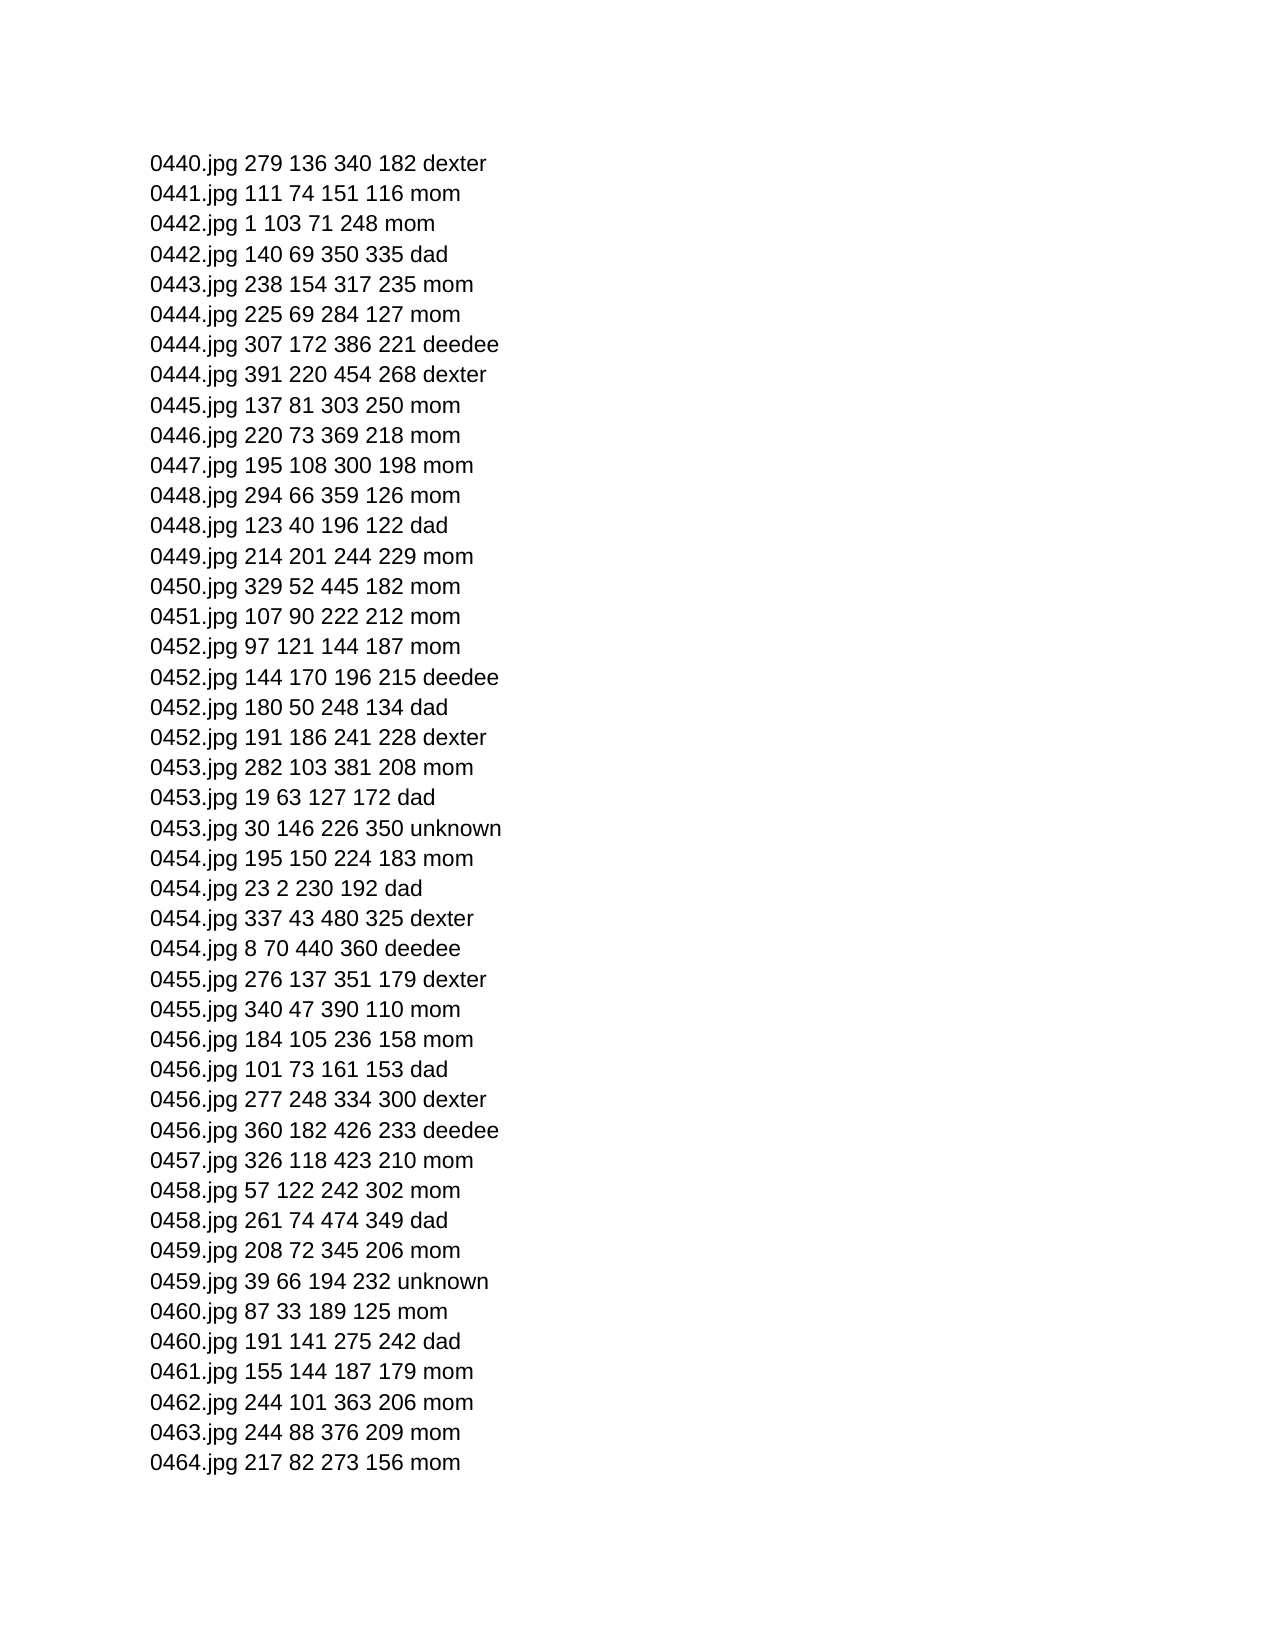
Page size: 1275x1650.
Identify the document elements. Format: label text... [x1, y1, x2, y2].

text 0442.jpg 140 69 350 335 dad [150, 241, 1125, 267]
text 0441.jpg 111 74 151 116 mom [150, 180, 1125, 207]
text 0455.jpg 276 137 351 179 dexter [150, 966, 1125, 992]
text 0454.jpg 8 70 440 360 deedee [150, 935, 1125, 962]
text 0456.jpg 360 182 426 233 deedee [150, 1117, 1125, 1143]
text 0452.jpg 191 186 241 228 dexter [150, 724, 1125, 750]
text 0461.jpg 155 144 187 179 mom [150, 1358, 1125, 1385]
text 0454.jpg 195 150 224 183 mom [150, 845, 1125, 871]
text 0446.jpg 220 73 369 218 mom [150, 422, 1125, 448]
text 0444.jpg 225 69 284 127 mom [150, 301, 1125, 327]
text 0440.jpg 279 136 340 182 dexter [150, 150, 1125, 176]
text 0457.jpg 326 118 423 210 mom [150, 1147, 1125, 1173]
text 0452.jpg 97 121 144 187 mom [150, 633, 1125, 660]
text 0458.jpg 57 122 242 302 mom [150, 1177, 1125, 1203]
text 0460.jpg 191 141 275 242 dad [150, 1328, 1125, 1354]
text 0451.jpg 107 90 222 212 mom [150, 603, 1125, 629]
text 0456.jpg 277 248 334 300 dexter [150, 1086, 1125, 1113]
text 0454.jpg 23 2 230 192 dad [150, 875, 1125, 901]
text 0454.jpg 337 43 480 325 dexter [150, 905, 1125, 932]
text 0443.jpg 238 154 317 235 mom [150, 271, 1125, 297]
text 0455.jpg 340 47 390 110 mom [150, 996, 1125, 1022]
text 0444.jpg 391 220 454 268 dexter [150, 361, 1125, 388]
text 0452.jpg 144 170 196 215 deedee [150, 663, 1125, 690]
text 0456.jpg 101 73 161 153 dad [150, 1056, 1125, 1083]
text 0463.jpg 244 88 376 209 mom [150, 1419, 1125, 1445]
text 0459.jpg 39 66 194 232 unknown [150, 1268, 1125, 1294]
text 0456.jpg 184 105 236 158 mom [150, 1026, 1125, 1052]
text 0449.jpg 214 201 244 229 mom [150, 543, 1125, 569]
text 0459.jpg 208 72 345 206 mom [150, 1237, 1125, 1264]
text 0453.jpg 19 63 127 172 dad [150, 784, 1125, 811]
text 0462.jpg 244 101 363 206 mom [150, 1388, 1125, 1415]
text 0447.jpg 195 108 300 198 mom [150, 452, 1125, 478]
text 0444.jpg 307 172 386 221 deedee [150, 331, 1125, 358]
text 0442.jpg 1 103 71 248 mom [150, 210, 1125, 237]
text 0460.jpg 87 33 189 125 mom [150, 1298, 1125, 1324]
text 0453.jpg 30 146 226 350 unknown [150, 814, 1125, 841]
text 0450.jpg 329 52 445 182 mom [150, 573, 1125, 599]
text 0452.jpg 180 50 248 134 dad [150, 694, 1125, 720]
text 0464.jpg 217 82 273 156 mom [150, 1449, 1125, 1475]
text 0453.jpg 282 103 381 208 mom [150, 754, 1125, 781]
text 0448.jpg 294 66 359 126 mom [150, 482, 1125, 509]
text 0448.jpg 123 40 196 122 dad [150, 512, 1125, 539]
text 0458.jpg 261 74 474 349 dad [150, 1207, 1125, 1234]
text 0445.jpg 137 81 303 250 mom [150, 392, 1125, 418]
